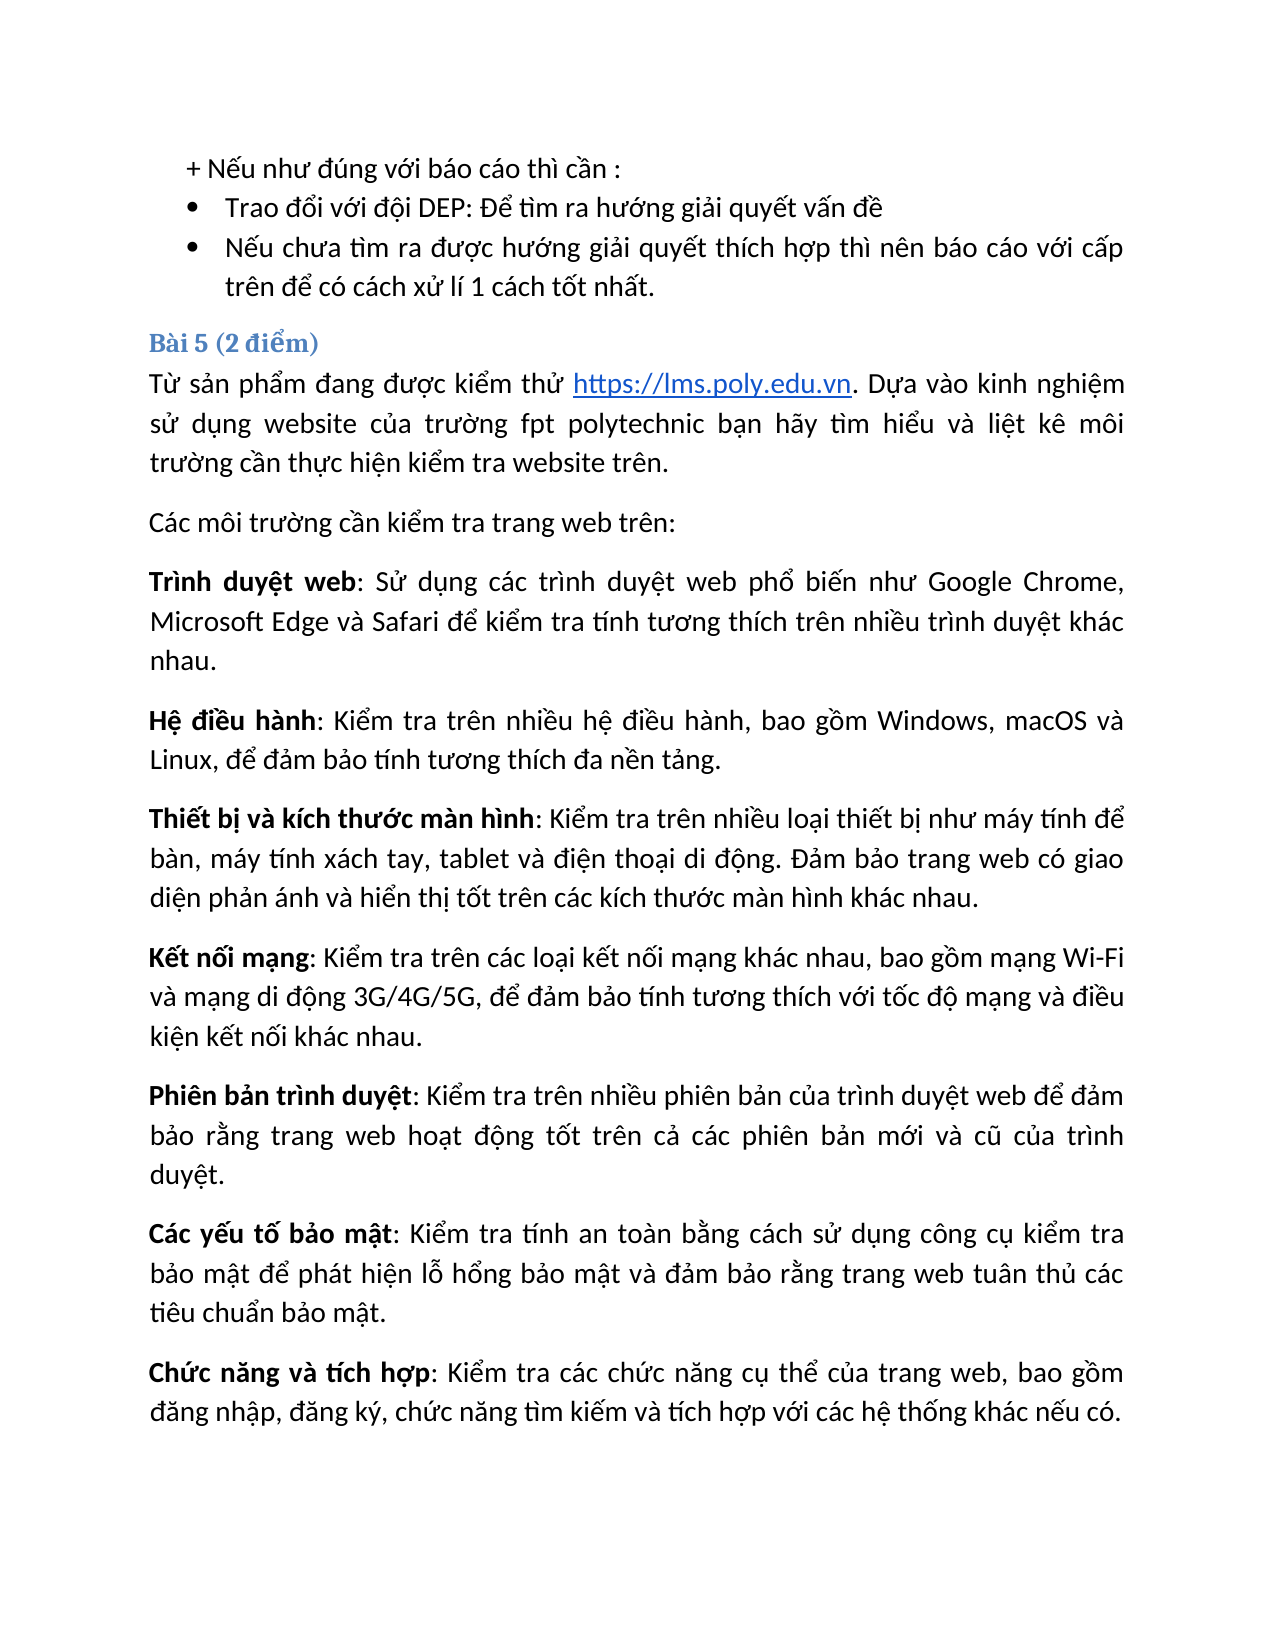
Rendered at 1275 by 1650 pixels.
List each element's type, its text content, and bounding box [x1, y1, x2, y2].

list + Nếu như đúng với báo cáo thì cần : [186, 150, 1126, 186]
text Từ sản phẩm đang được kiểm thử https://lms.poly.edu.vn. Dựa vào kinh nghiệm sử dụng website của trường fpt polytechnic bạn hãy tìm hiểu và liệt kê môi trường cần thực hiện kiểm tra website trên. [148, 366, 1126, 480]
text Hệ điều hành: Kiểm tra trên nhiều hệ điều hành, bao gồm Windows, macOS và Linux, để đảm bảo tính tương thích đa nền tảng. [148, 702, 1126, 777]
text Trình duyệt web: Sử dụng các trình duyệt web phổ biến như Google Chrome, Microsoft Edge và Safari để kiểm tra tính tương thích trên nhiều trình duyệt khác nhau. [148, 563, 1126, 678]
text Thiết bị và kích thước màn hình: Kiểm tra trên nhiều loại thiết bị như máy tính để bàn, máy tính xách tay, tablet và điện thoại di động. Đảm bảo trang web có giao diện phản ánh và hiển thị tốt trên các kích thước màn hình khác nhau. [148, 801, 1126, 915]
list Nếu chưa tìm ra được hướng giải quyết thích hợp thì nên báo cáo với cấp trên để có cách xử lí 1 cách tốt nhất. [187, 229, 1126, 304]
subtitle Bài 5 (2 điểm) [148, 328, 1126, 359]
list Trao đổi với đội DEP: Để tìm ra hướng giải quyết vấn đề [187, 189, 1126, 225]
text Chức năng và tích hợp: Kiểm tra các chức năng cụ thể của trang web, bao gồm đăng nhập, đăng ký, chức năng tìm kiếm và tích hợp với các hệ thống khác nếu có. [148, 1354, 1126, 1429]
text Phiên bản trình duyệt: Kiểm tra trên nhiều phiên bản của trình duyệt web để đảm bảo rằng trang web hoạt động tốt trên cả các phiên bản mới và cũ của trình duyệt. [148, 1077, 1126, 1192]
text Kết nối mạng: Kiểm tra trên các loại kết nối mạng khác nhau, bao gồm mạng Wi-Fi và mạng di động 3G/4G/5G, để đảm bảo tính tương thích với tốc độ mạng và điều kiện kết nối khác nhau. [148, 939, 1126, 1053]
text Các yếu tố bảo mật: Kiểm tra tính an toàn bằng cách sử dụng công cụ kiểm tra bảo mật để phát hiện lỗ hổng bảo mật và đảm bảo rằng trang web tuân thủ các tiêu chuẩn bảo mật. [148, 1216, 1126, 1330]
text Các môi trường cần kiểm tra trang web trên: [148, 504, 1126, 539]
